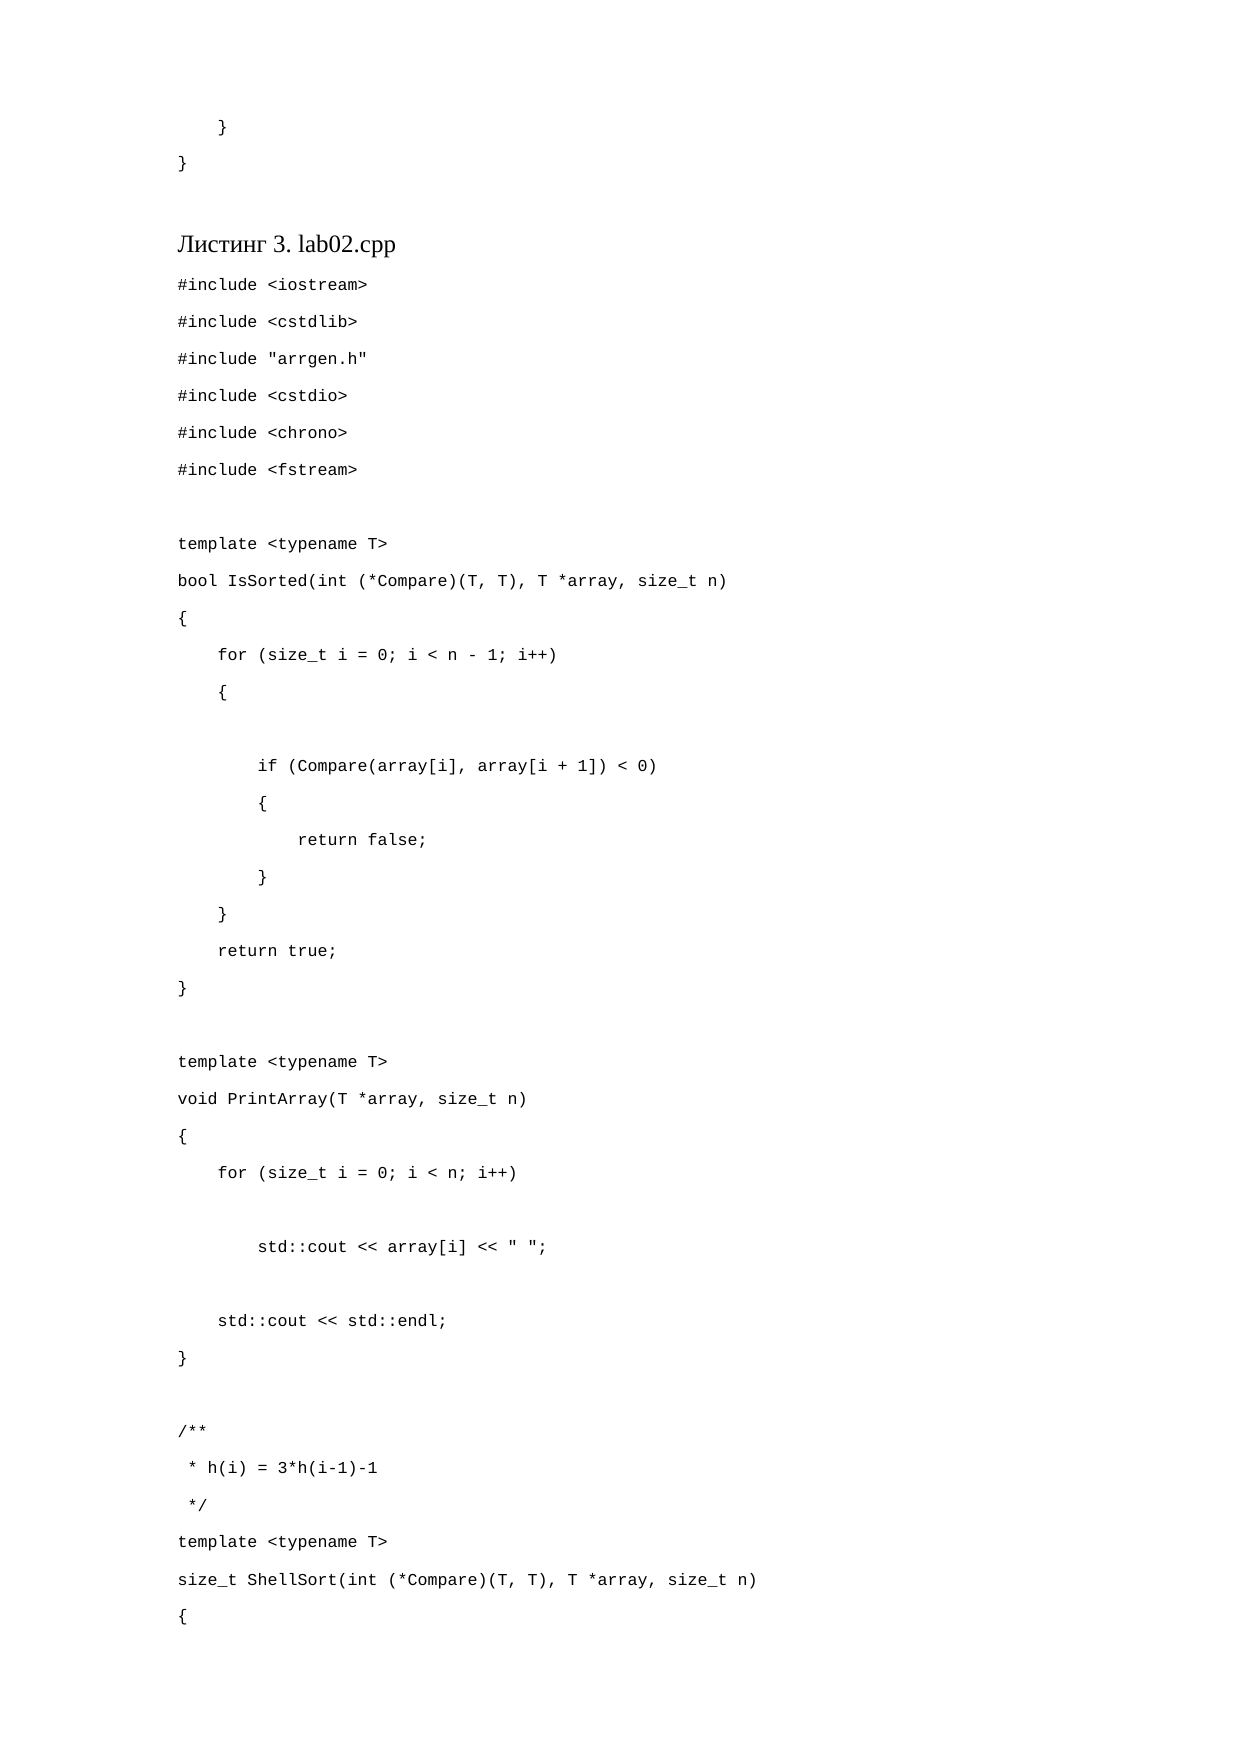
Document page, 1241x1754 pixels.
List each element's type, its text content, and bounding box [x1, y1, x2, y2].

text } [177, 868, 1122, 887]
text } [177, 1349, 1122, 1368]
text * h(i) = 3*h(i-1)-1 [177, 1460, 1122, 1479]
text #include <cstdlib> [177, 314, 1122, 333]
text { [177, 794, 1122, 813]
text #include "arrgen.h" [177, 351, 1122, 369]
text } [177, 118, 1122, 137]
text } [177, 155, 1122, 174]
text #include <cstdio> [177, 388, 1122, 407]
text { [177, 609, 1122, 628]
text { [177, 1608, 1122, 1627]
text Листинг 3. lab02.cpp [177, 229, 1122, 258]
text return true; [177, 942, 1122, 961]
text #include <fstream> [177, 462, 1122, 481]
text std::cout << std::endl; [177, 1312, 1122, 1331]
text std::cout << array[i] << " "; [177, 1238, 1122, 1257]
text } [177, 979, 1122, 998]
text { [177, 1127, 1122, 1146]
text void PrintArray(T *array, size_t n) [177, 1090, 1122, 1109]
text if (Compare(array[i], array[i + 1]) < 0) [177, 757, 1122, 776]
text template <typename T> [177, 536, 1122, 554]
text */ [177, 1497, 1122, 1516]
text bool IsSorted(int (*Compare)(T, T), T *array, size_t n) [177, 573, 1122, 591]
text size_t ShellSort(int (*Compare)(T, T), T *array, size_t n) [177, 1571, 1122, 1590]
text /** [177, 1423, 1122, 1442]
text for (size_t i = 0; i < n; i++) [177, 1164, 1122, 1183]
text { [177, 683, 1122, 702]
text template <typename T> [177, 1053, 1122, 1072]
text for (size_t i = 0; i < n - 1; i++) [177, 647, 1122, 665]
text template <typename T> [177, 1534, 1122, 1553]
text return false; [177, 831, 1122, 850]
text #include <iostream> [177, 277, 1122, 296]
text } [177, 905, 1122, 924]
text #include <chrono> [177, 425, 1122, 443]
